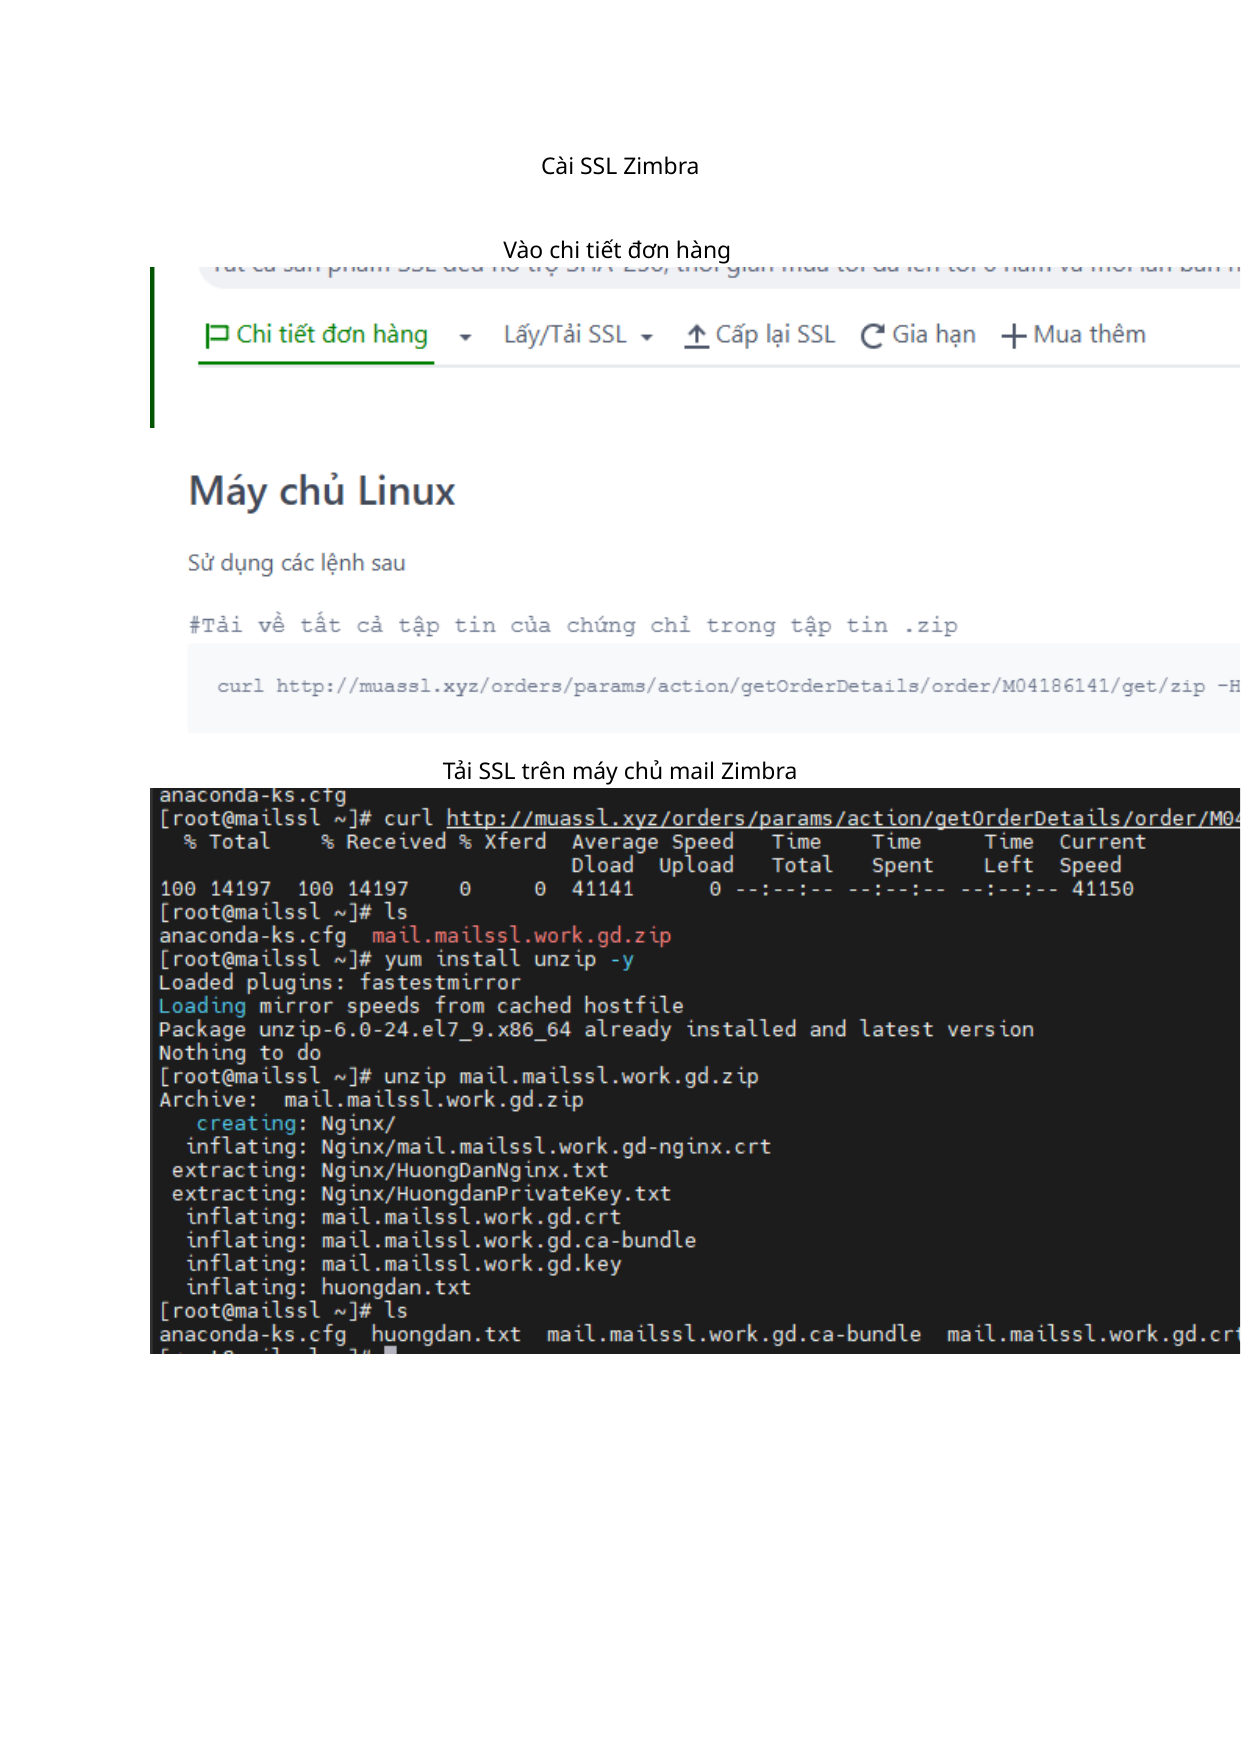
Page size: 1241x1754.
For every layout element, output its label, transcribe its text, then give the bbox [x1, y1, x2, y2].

text Vào chi tiết đơn hàng Tải SSL trên máy chủ mail Zimbra [150, 752, 1090, 788]
text Vào chi tiết đơn hàng Tải SSL trên máy chủ mail Zimbra [150, 234, 1090, 267]
picture [150, 267, 1241, 428]
text Cài SSL Zimbra [150, 150, 1090, 215]
picture [150, 429, 1241, 752]
picture [150, 788, 1241, 1354]
